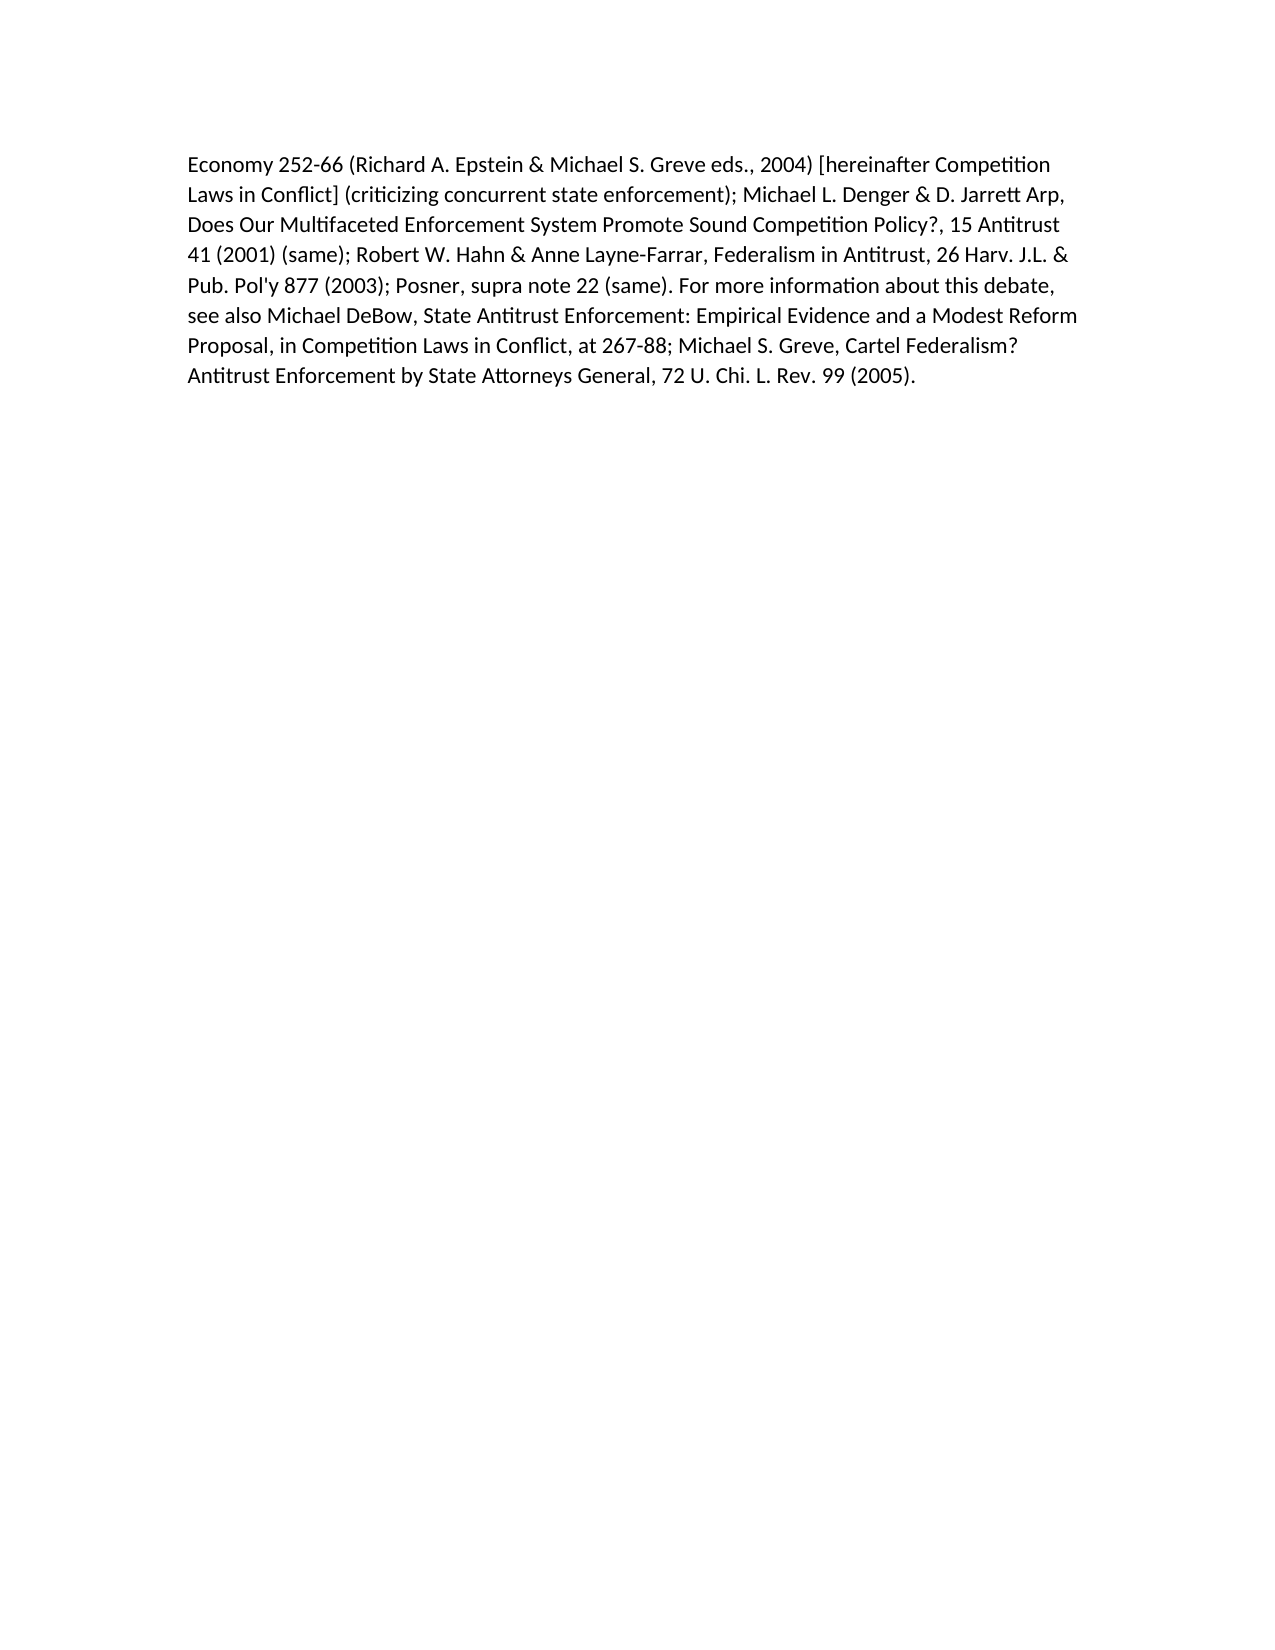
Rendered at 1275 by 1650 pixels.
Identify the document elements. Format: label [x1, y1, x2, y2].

text [187, 150, 1087, 389]
